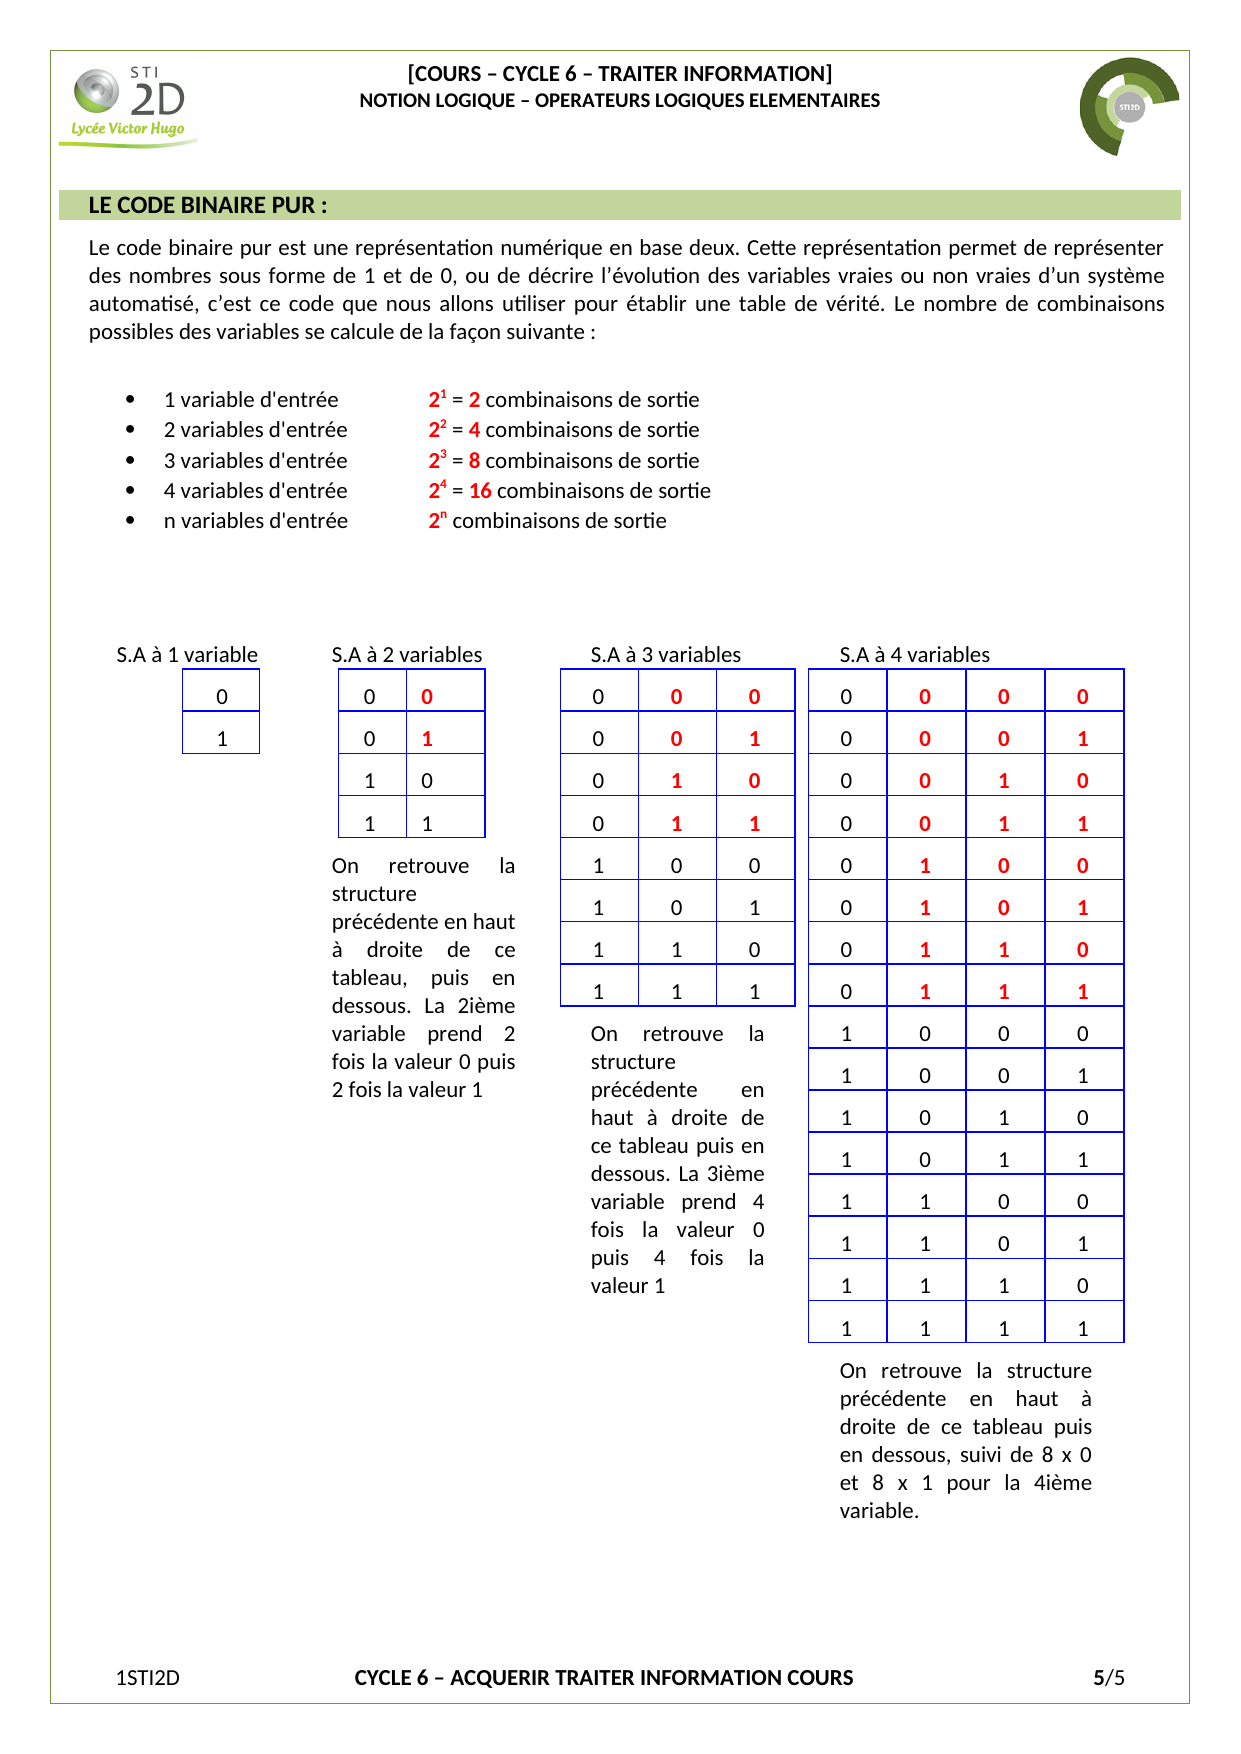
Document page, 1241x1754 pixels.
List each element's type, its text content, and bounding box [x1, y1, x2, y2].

text Le code binaire pur est une représentation numérique en base deux. Cette représentation permet de représenter des nombres sous forme de 1 et de 0, ou de décrire l’évolution des variables vraies ou non vraies d’un système automatisé, c’est ce code que nous allons utiliser pour établir une table de vérité. Le nombre de combinaisons possibles des variables se calcule de la façon suivante : [89, 233, 1166, 345]
table_header S.A à 1 variable [110, 622, 332, 1530]
picture [1079, 57, 1180, 156]
list 1 variable d'entrée 21 = 2 combinaisons de sortie [126, 385, 1166, 413]
list 2 variables d'entrée 22 = 4 combinaisons de sortie [126, 416, 1166, 443]
table_header S.A à 2 variables On retrouve la structure précédente en haut à droite de ce tableau, puis en dessous. La 2ième variable prend 2 fois la valeur 0 puis 2 fois la valeur 1 [332, 622, 553, 1530]
picture [58, 58, 198, 152]
list n variables d'entrée 2n combinaisons de sortie [126, 506, 1166, 534]
table_header S.A à 3 variables On retrouve la structure précédente en haut à droite de ce tableau puis en dessous. La 3ième variable prend 4 fois la valeur 0 puis 4 fois la valeur 1 [553, 622, 802, 1530]
text LE CODE BINAIRE PUR : [59, 190, 1181, 220]
table_header S.A à 4 variables On retrouve la structure précédente en haut à droite de ce tableau puis en dessous, suivi de 8 x 0 et 8 x 1 pour la 4ième variable. [802, 622, 1130, 1530]
list 3 variables d'entrée 23 = 8 combinaisons de sortie [126, 446, 1166, 474]
list 4 variables d'entrée 24 = 16 combinaisons de sortie [126, 476, 1166, 504]
